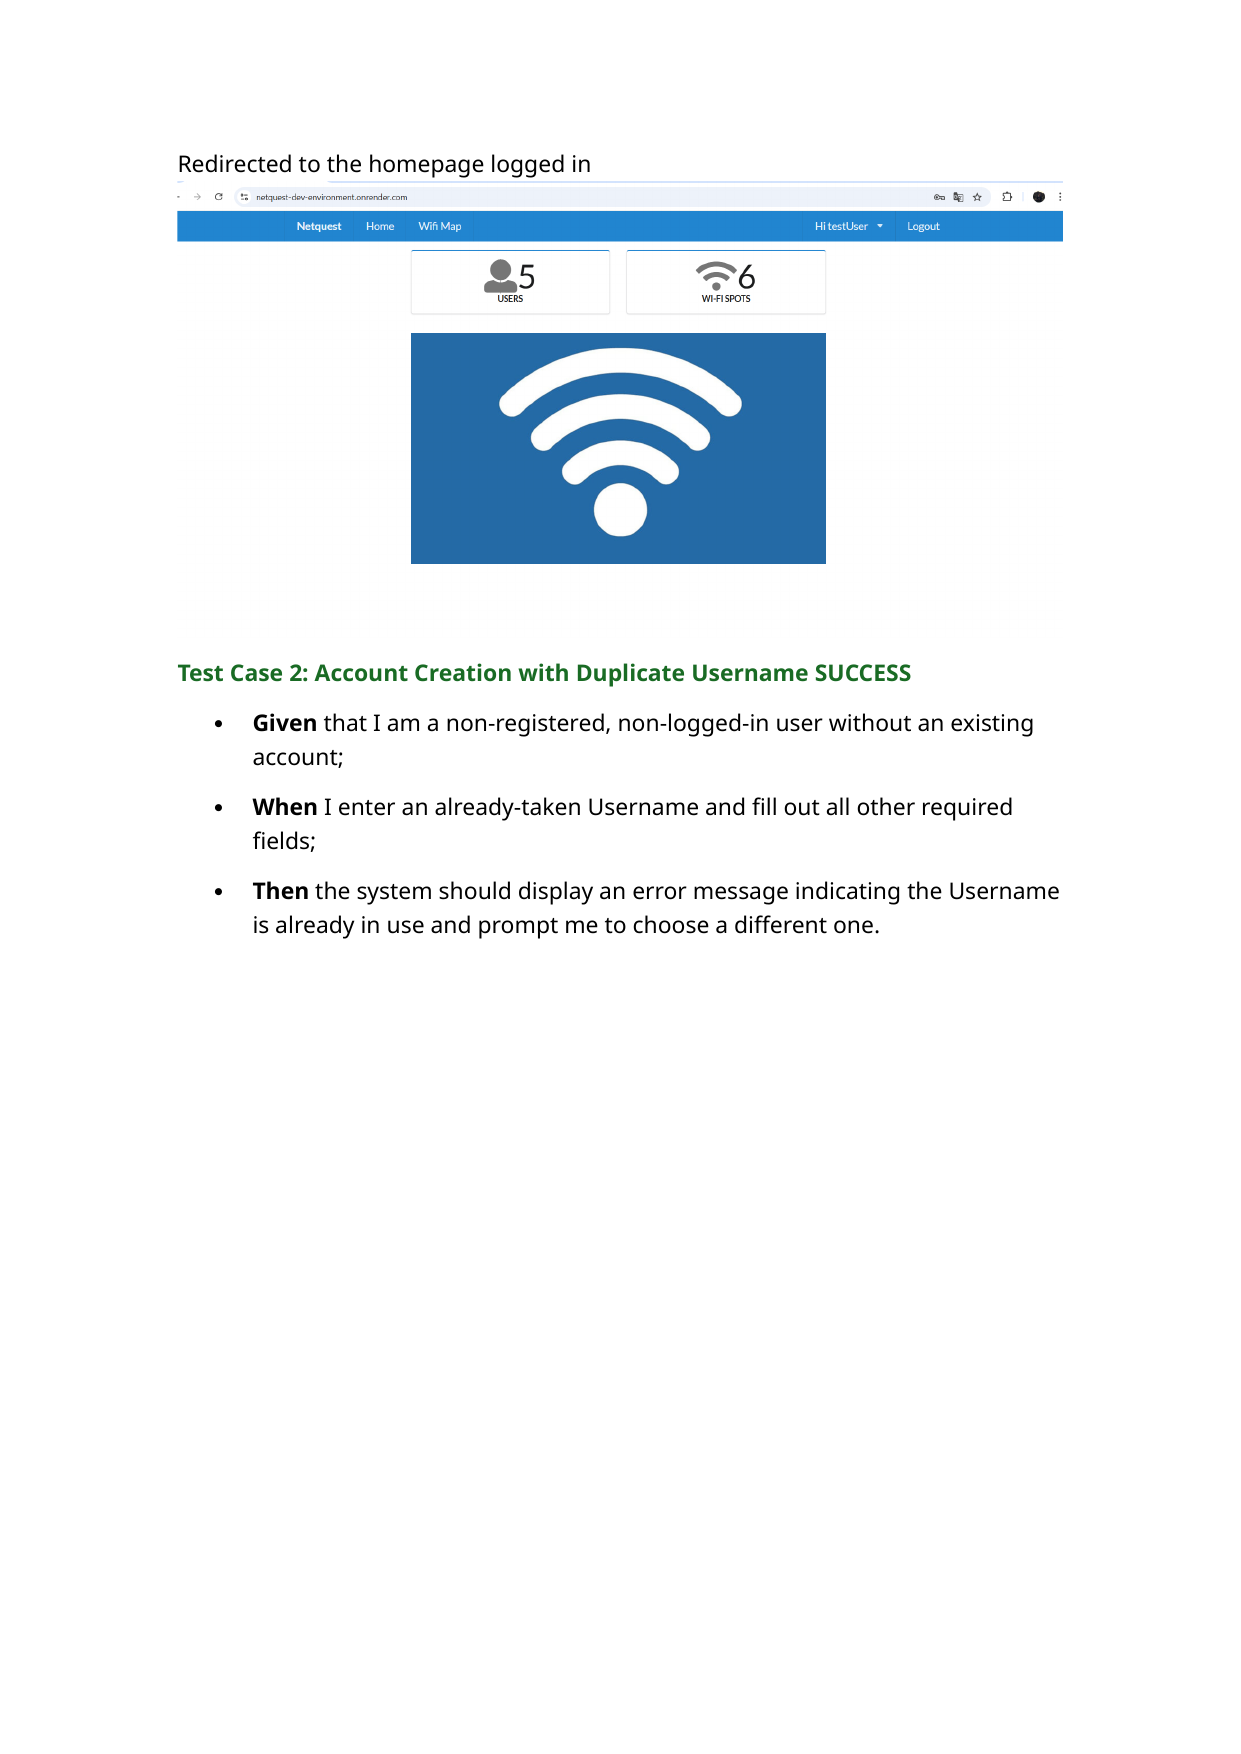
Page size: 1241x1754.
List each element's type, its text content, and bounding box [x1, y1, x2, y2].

text Test Case 2: Account Creation with Duplicate Username SUCCESS [177, 656, 1063, 688]
list Then the system should display an error message indicating the Username is already in use and prompt me to choose a different one. [215, 875, 1063, 940]
text Redirected to the homepage logged in [177, 148, 1063, 181]
picture [177, 181, 1063, 638]
list Given that I am a non-registered, non-logged-in user without an existing account; [215, 707, 1063, 772]
list When I enter an already-taken Username and fill out all other required fields; [215, 791, 1063, 856]
